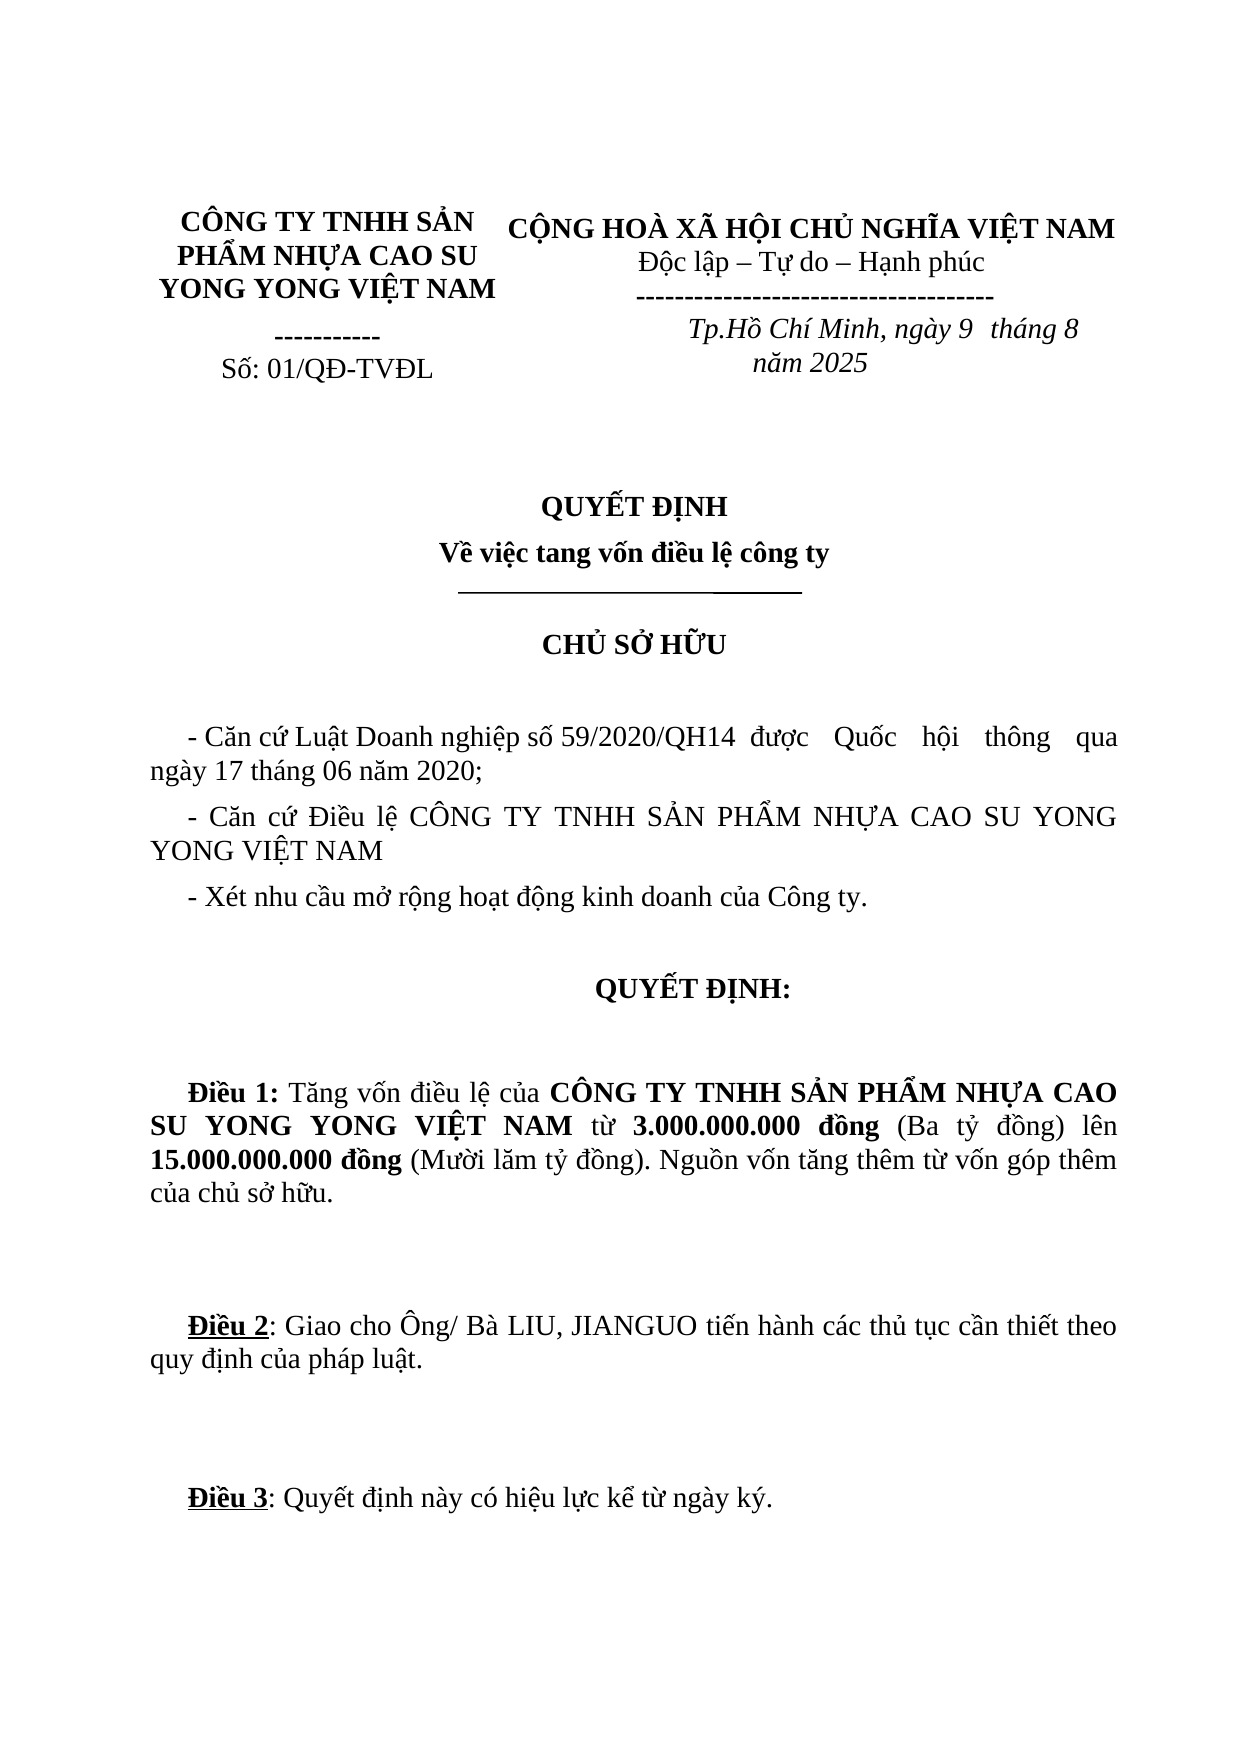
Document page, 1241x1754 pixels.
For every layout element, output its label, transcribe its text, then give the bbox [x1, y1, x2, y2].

text QUYẾT ĐỊNH [150, 489, 1118, 523]
table_header CỘNG HOÀ XÃ HỘI CHỦ NGHĨA VIỆT NAM Độc lập – Tự do – Hạnh phúc ------------------------------------- Tp.Hồ Chí Minh, ngày 9 tháng 8 năm 2025 [505, 205, 1118, 397]
text Điều 1: Tăng vốn điều lệ của CÔNG TY TNHH SẢN PHẨM NHỰA CAO SU YONG YONG VIỆT NAM từ 3.000.000.000 đồng (Ba tỷ đồng) lên 15.000.000.000 đồng (Mười lăm tỷ đồng). Nguồn vốn tăng thêm từ vốn góp thêm của chủ sở hữu. [150, 1075, 1118, 1209]
text - Căn cứ Điều lệ CÔNG TY TNHH SẢN PHẨM NHỰA CAO SU YONG YONG VIỆT NAM [150, 799, 1118, 866]
text Điều 2: Giao cho Ông/ Bà LIU, JIANGUO tiến hành các thủ tục cần thiết theo quy định của pháp luật. [150, 1308, 1118, 1375]
list QUYẾT ĐỊNH: [187, 971, 1118, 1004]
text CHỦ SỞ HỮU [150, 627, 1118, 661]
table_header CÔNG TY TNHH SẢN PHẨM NHỰA CAO SU YONG YONG VIỆT NAM ----------- Số: 01/QĐ-TVĐL [150, 205, 504, 397]
text Về việc tang vốn điều lệ công ty [150, 535, 1118, 569]
text - Xét nhu cầu mở rộng hoạt động kinh doanh của Công ty. [150, 879, 1118, 912]
text - Căn cứ Luật Doanh nghiệp số 59/2020/QH14 được Quốc hội thông qua ngày 17 tháng 06 năm 2020; [150, 719, 1118, 787]
text Điều 3: Quyết định này có hiệu lực kể từ ngày ký. [150, 1480, 1118, 1513]
